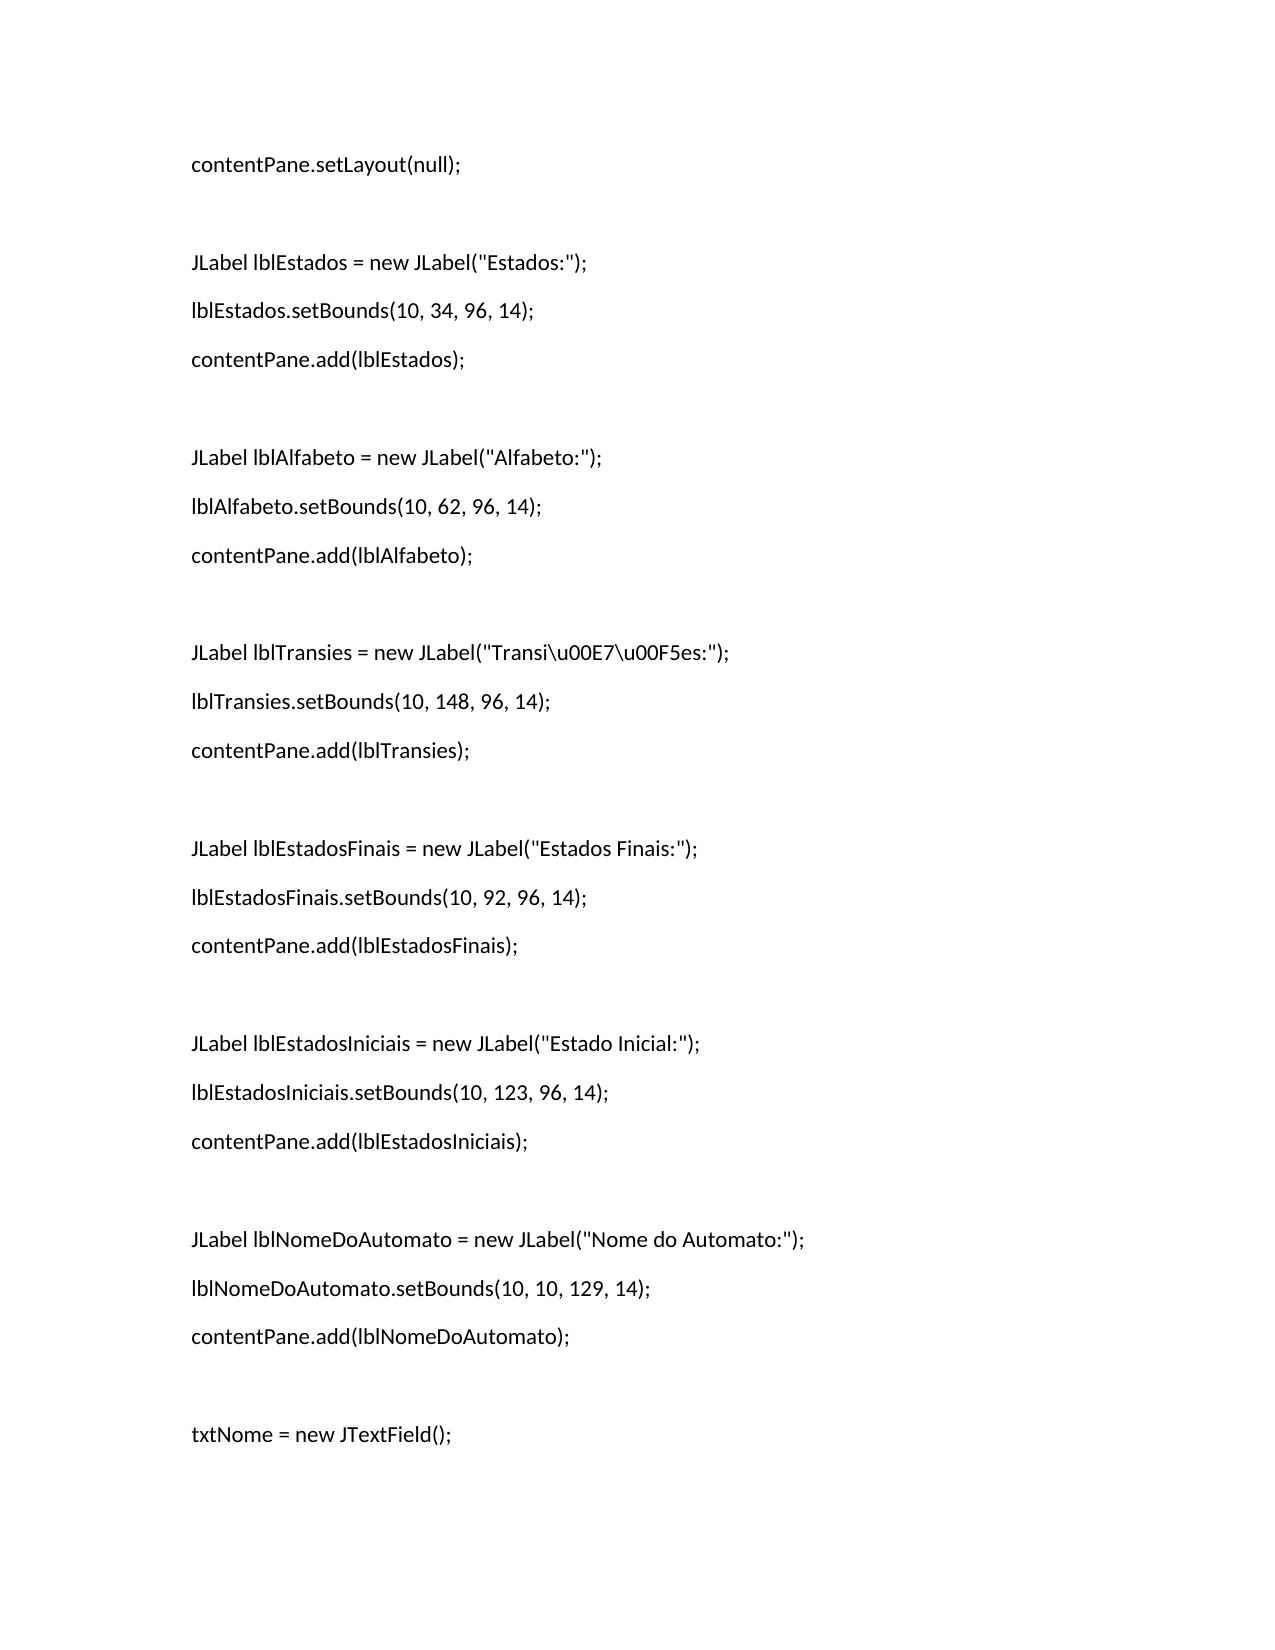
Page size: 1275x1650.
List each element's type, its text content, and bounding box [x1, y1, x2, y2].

text lblEstadosFinais.setBounds(10, 92, 96, 14); [150, 883, 1125, 911]
text contentPane.add(lblEstadosIniciais); [150, 1127, 1125, 1155]
text contentPane.add(lblEstadosFinais); [150, 932, 1125, 960]
text lblNomeDoAutomato.setBounds(10, 10, 129, 14); [150, 1274, 1125, 1302]
text lblTransies.setBounds(10, 148, 96, 14); [150, 687, 1125, 715]
text JLabel lblTransies = new JLabel("Transi\u00E7\u00F5es:"); [150, 638, 1125, 667]
text JLabel lblEstadosFinais = new JLabel("Estados Finais:"); [150, 834, 1125, 862]
text contentPane.setLayout(null); [150, 150, 1125, 178]
text lblAlfabeto.setBounds(10, 62, 96, 14); [150, 492, 1125, 520]
text txtNome = new JTextField(); [150, 1420, 1125, 1448]
text contentPane.add(lblEstados); [150, 345, 1125, 373]
text JLabel lblNomeDoAutomato = new JLabel("Nome do Automato:"); [150, 1225, 1125, 1253]
text contentPane.add(lblAlfabeto); [150, 541, 1125, 569]
text JLabel lblAlfabeto = new JLabel("Alfabeto:"); [150, 443, 1125, 471]
text lblEstadosIniciais.setBounds(10, 123, 96, 14); [150, 1078, 1125, 1106]
text contentPane.add(lblTransies); [150, 736, 1125, 764]
text JLabel lblEstados = new JLabel("Estados:"); [150, 248, 1125, 276]
text contentPane.add(lblNomeDoAutomato); [150, 1322, 1125, 1351]
text lblEstados.setBounds(10, 34, 96, 14); [150, 297, 1125, 324]
text JLabel lblEstadosIniciais = new JLabel("Estado Inicial:"); [150, 1029, 1125, 1057]
